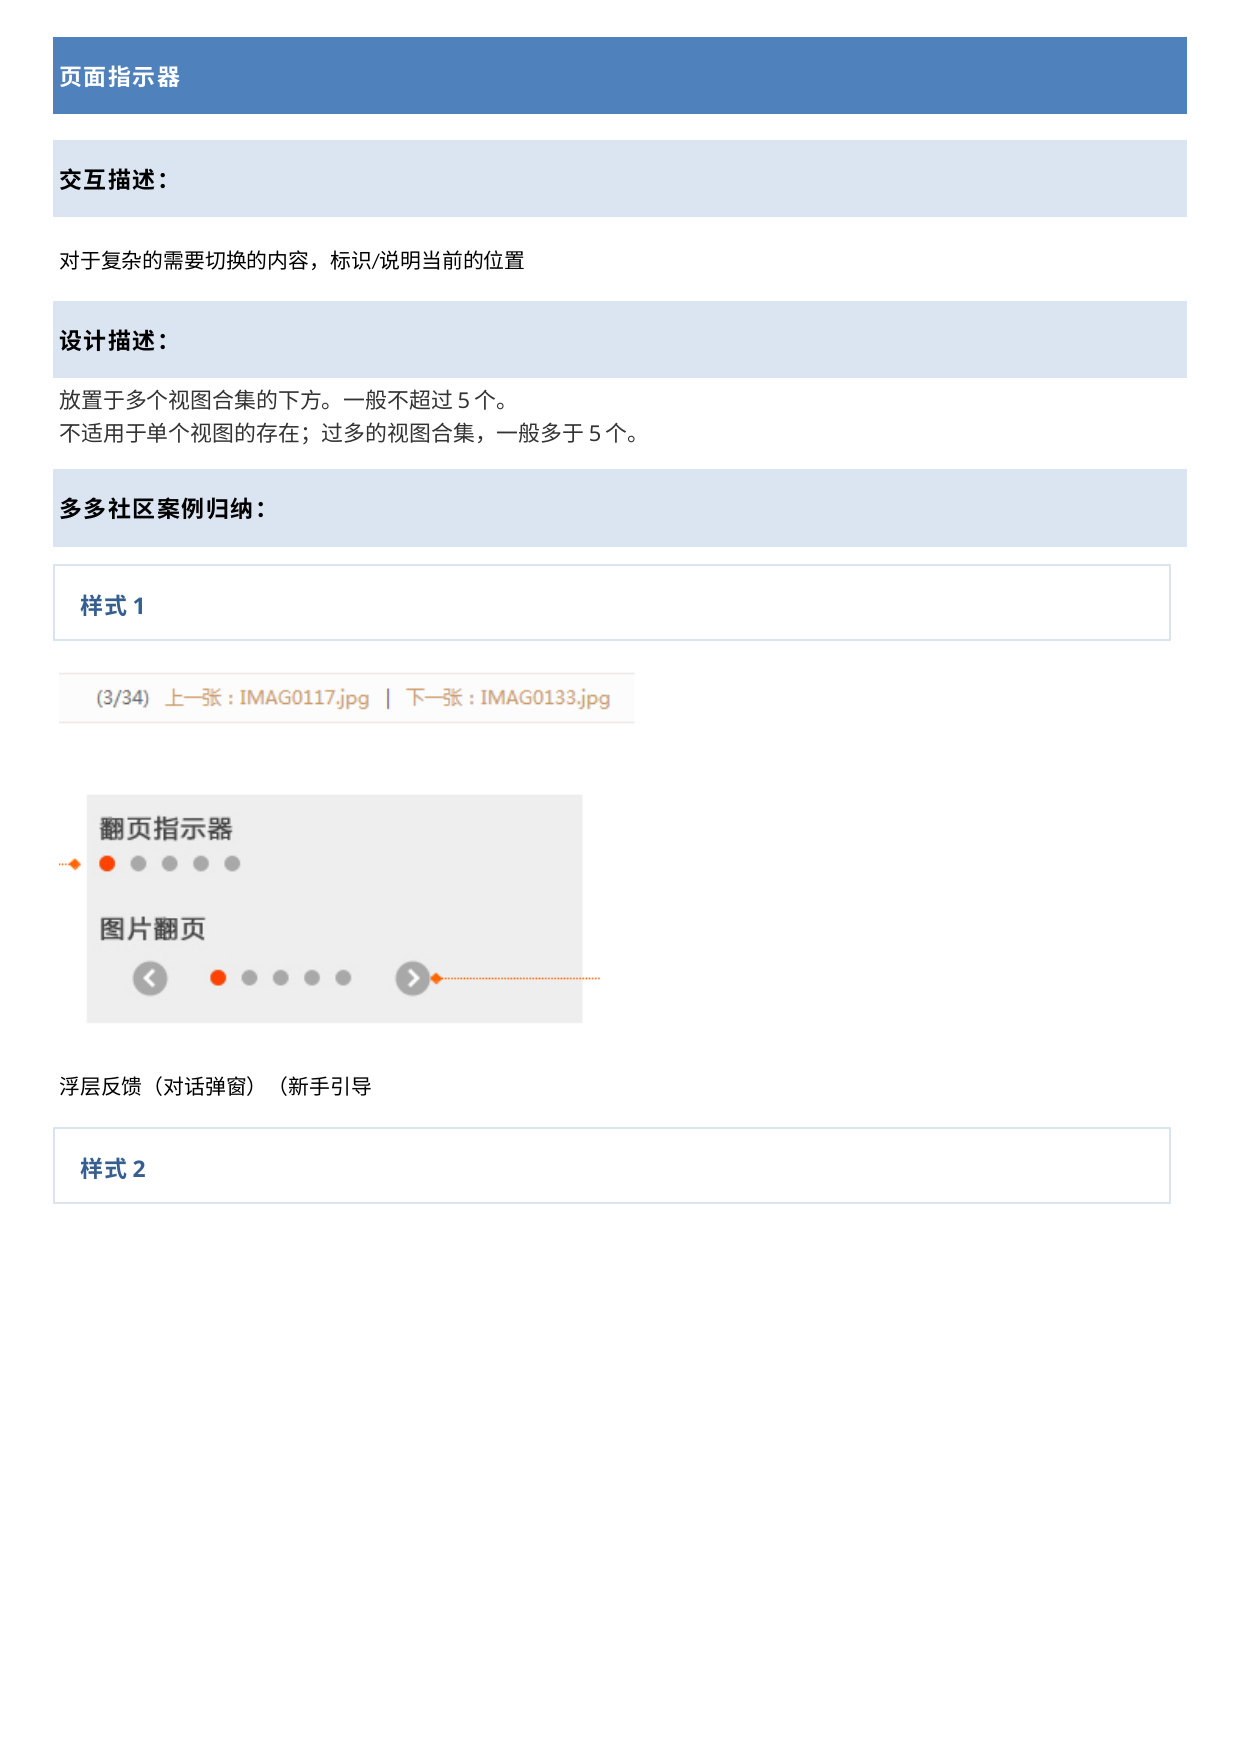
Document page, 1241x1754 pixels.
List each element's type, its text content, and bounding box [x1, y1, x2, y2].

subtitle 多多社区案例归纳： [59, 475, 1181, 540]
text 放置于多个视图合集的下方。一般不超过5个。 [59, 383, 1181, 416]
subtitle 设计描述： [59, 307, 1181, 372]
subtitle 交互描述： [59, 146, 1181, 211]
text 对于复杂的需要切换的内容，标识/说明当前的位置 [59, 243, 1181, 276]
text 不适用于单个视图的存在；过多的视图合集，一般多于5个。 [59, 416, 1181, 448]
text 浮层反馈（对话弹窗）（新手引导 [59, 1069, 1181, 1101]
subtitle 页面指示器 [59, 43, 1181, 108]
subtitle 样式2 [55, 1129, 1169, 1202]
picture [59, 662, 641, 744]
picture [59, 784, 600, 1039]
subtitle 样式1 [55, 566, 1169, 639]
